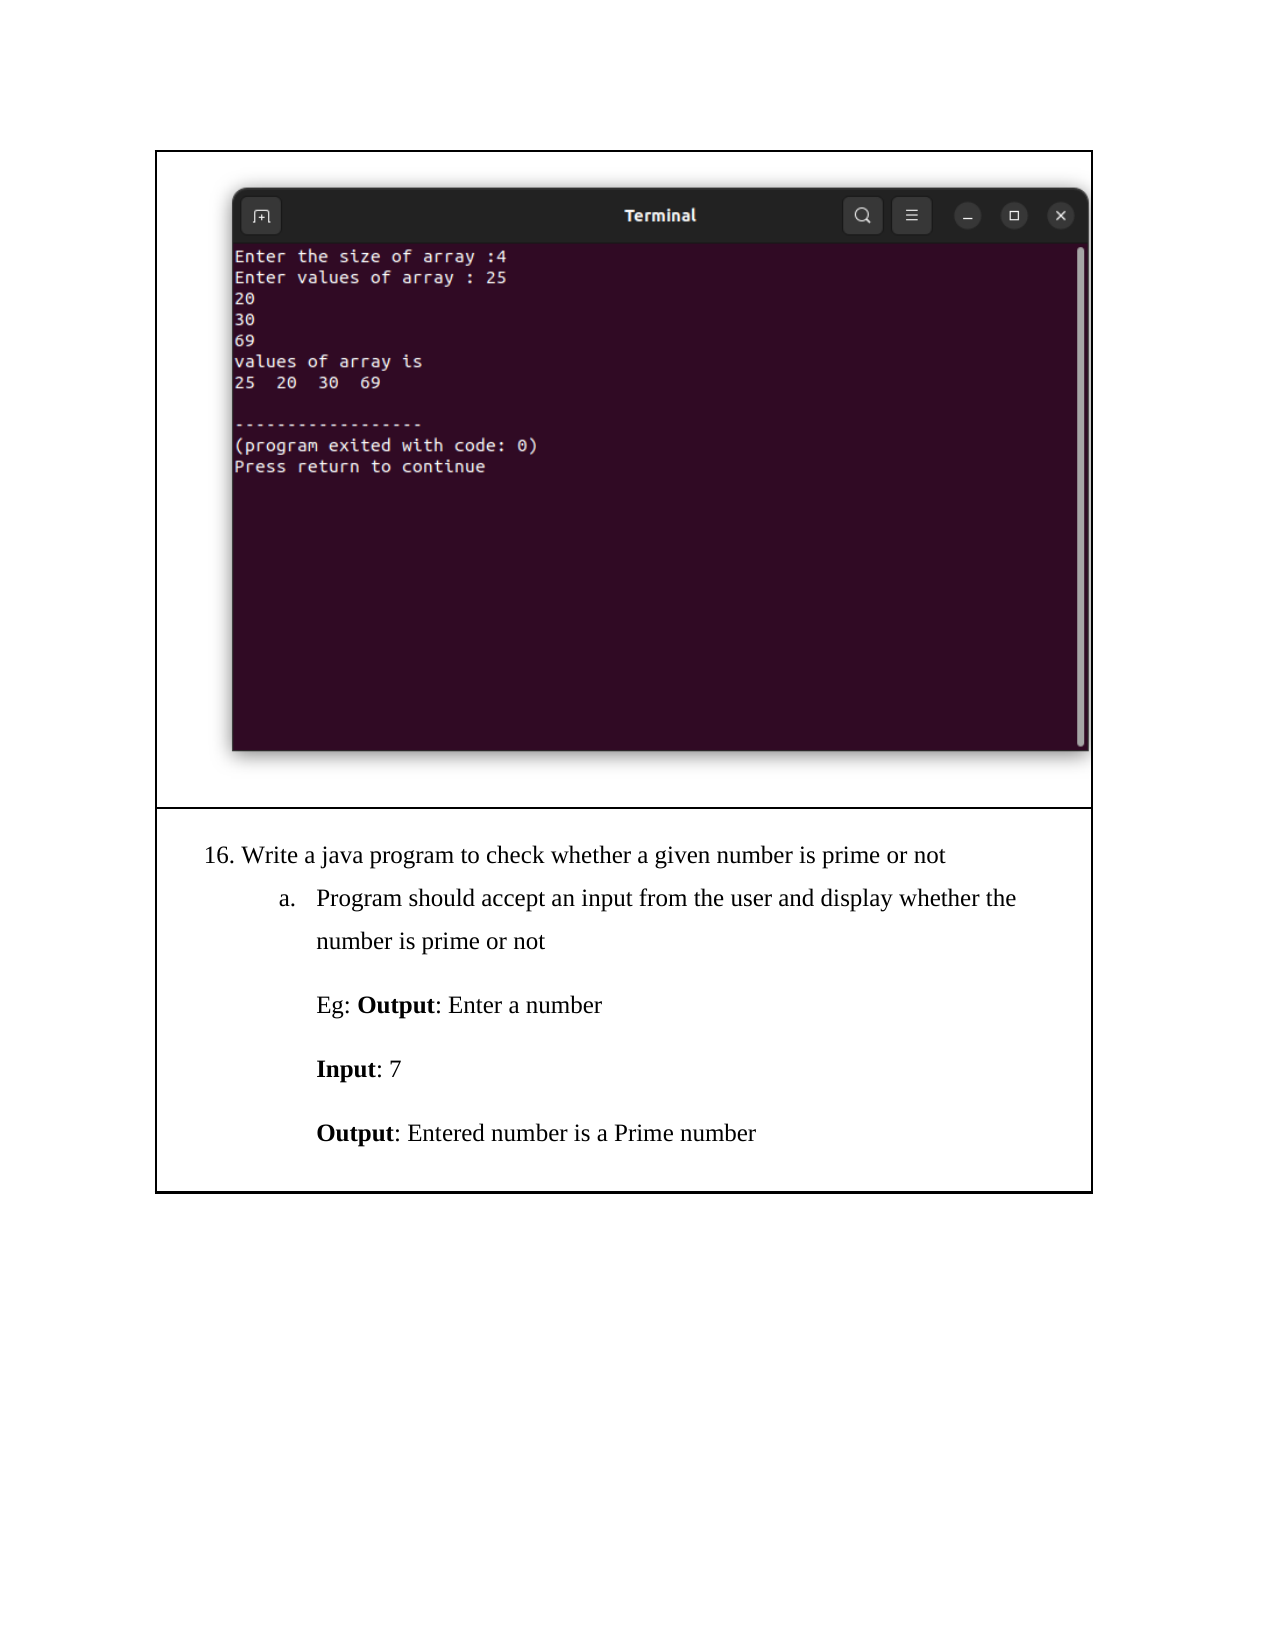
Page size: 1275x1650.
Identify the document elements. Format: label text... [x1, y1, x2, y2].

table_cell Write a java program to check whether a given number is prime or not Program should accept an input from the user and display whether the number is prime or not Eg: Output: Enter a number Input: 7 Output: Entered number is a Prime number [157, 809, 1091, 1191]
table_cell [157, 152, 1091, 807]
picture [203, 162, 1092, 784]
